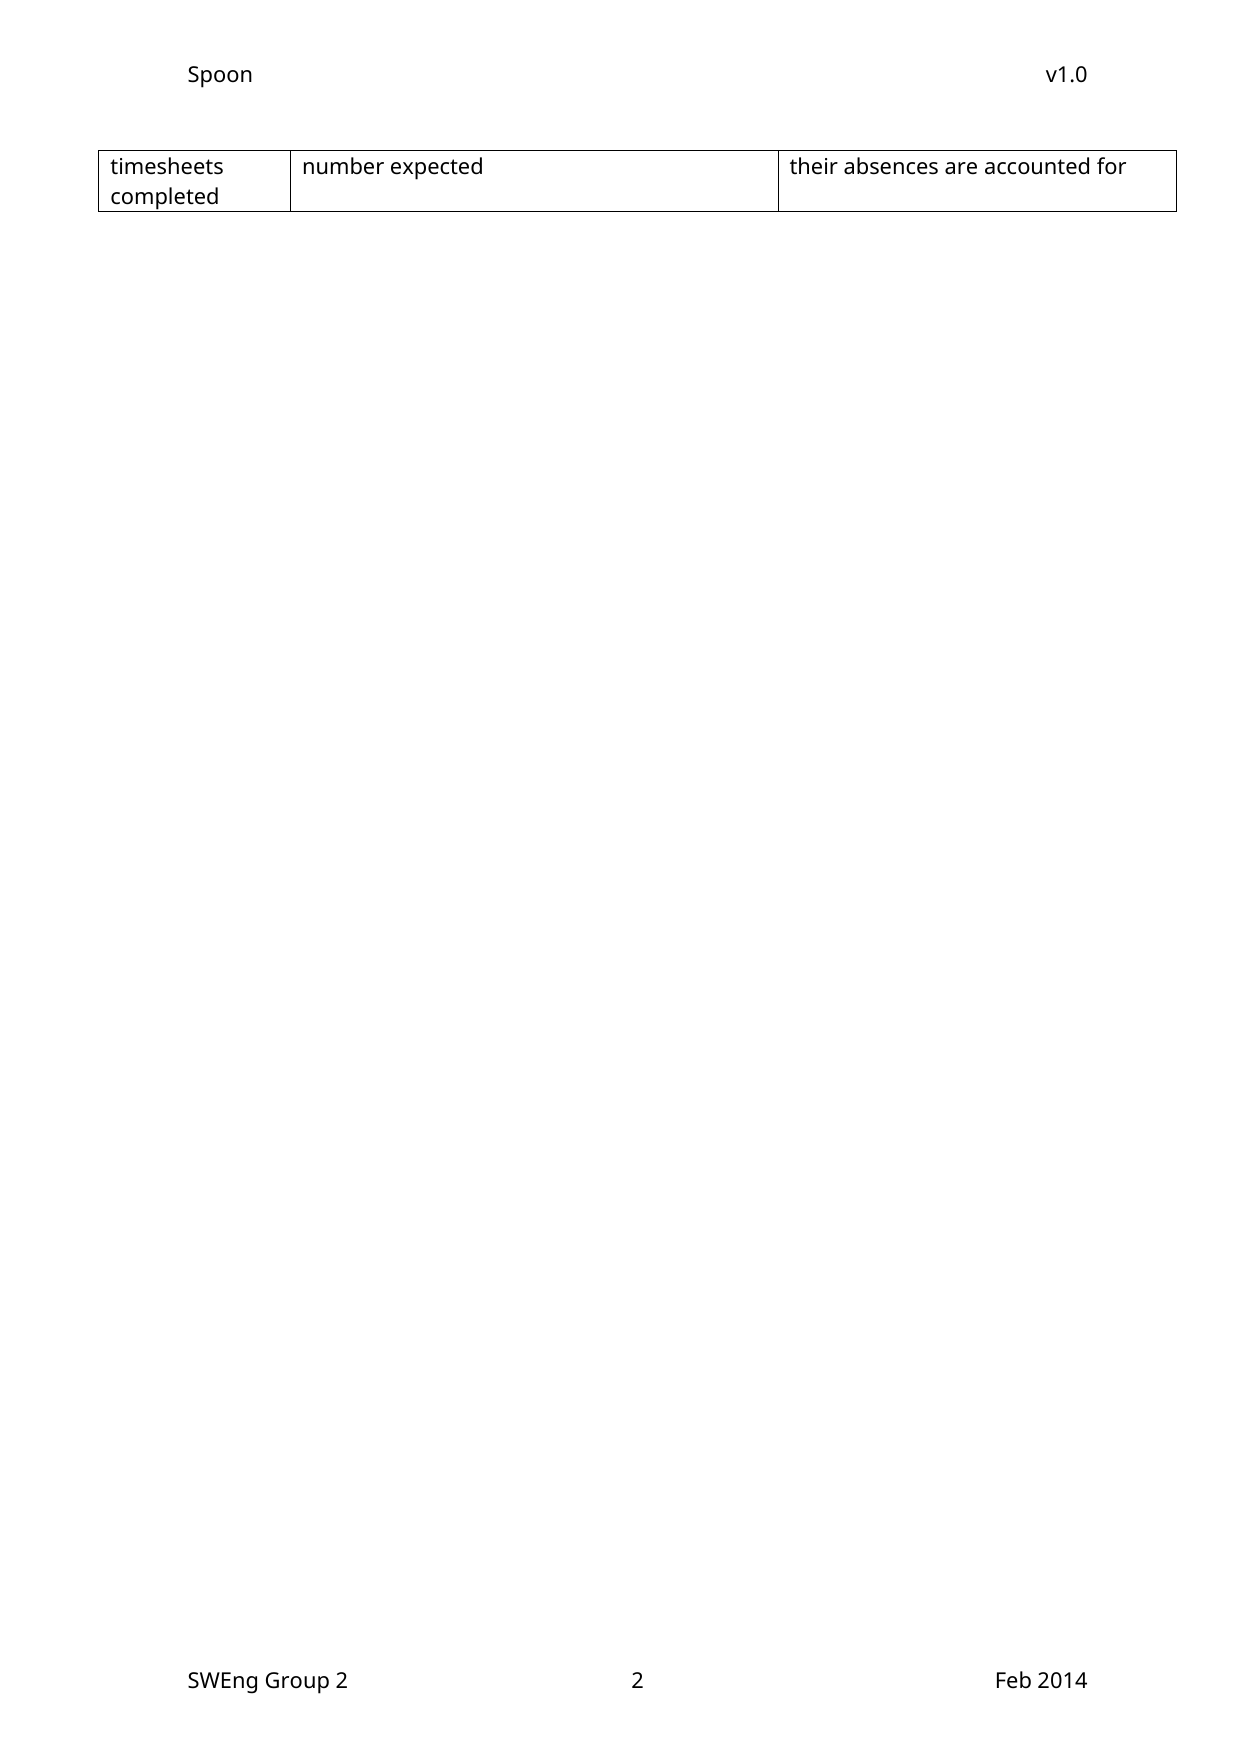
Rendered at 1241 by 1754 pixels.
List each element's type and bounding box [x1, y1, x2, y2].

table_cell [779, 151, 1176, 211]
table_cell [99, 151, 290, 211]
table_cell [291, 151, 778, 211]
